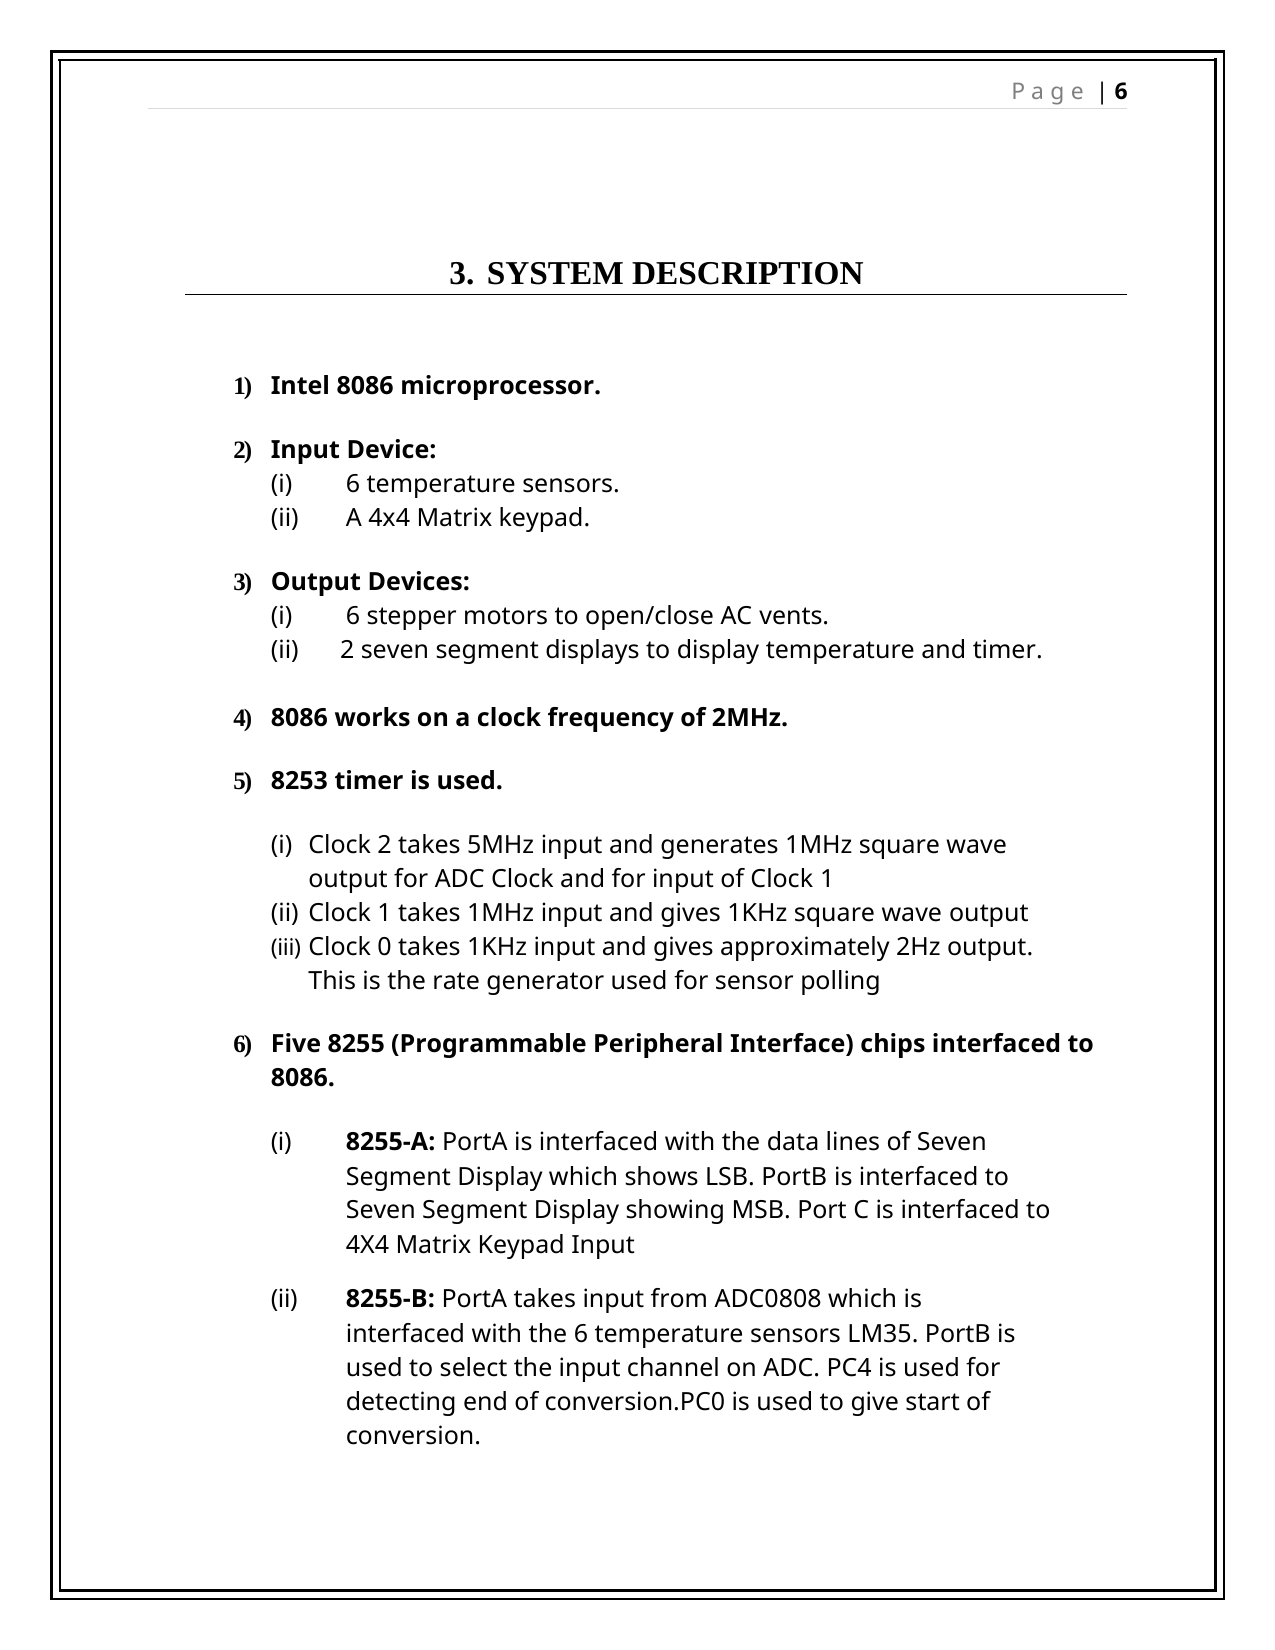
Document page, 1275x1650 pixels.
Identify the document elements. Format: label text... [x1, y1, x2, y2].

list 8255-A: PortA is interfaced with the data lines of Seven Segment Display which shows LSB. PortB is interfaced to Seven Segment Display showing MSB. Port C is interfaced to 4X4 Matrix Keypad Input [271, 1124, 1073, 1260]
list 8086 works on a clock frequency of 2MHz. [233, 700, 1127, 734]
list A 4x4 Matrix keypad. [271, 500, 1127, 534]
list 6 stepper motors to open/close AC vents. [271, 598, 1127, 632]
list 2 seven segment displays to display temperature and timer. [271, 632, 1127, 666]
list 8253 timer is used. [233, 762, 1127, 796]
list Clock 2 takes 5MHz input and generates 1MHz square wave output for ADC Clock and for input of Clock 1 [271, 826, 1019, 894]
list SYSTEM DESCRIPTION [185, 253, 1127, 294]
list Input Device: [233, 432, 1127, 466]
list Five 8255 (Programmable Peripheral Interface) chips interfaced to 8086. [233, 1026, 1127, 1094]
list Clock 0 takes 1KHz input and gives approximately 2Hz output. This is the rate generator used for sensor polling [271, 928, 1050, 997]
list Intel 8086 microprocessor. [233, 368, 1127, 402]
list 8255-B: PortA takes input from ADC0808 which is interfaced with the 6 temperature sensors LM35. PortB is used to select the input channel on ADC. PC4 is used for detecting end of conversion.PC0 is used to give start of conversion. [271, 1281, 1039, 1451]
list Clock 1 takes 1MHz input and gives 1KHz square wave output [271, 894, 1127, 928]
list 6 temperature sensors. [271, 466, 1127, 500]
list Output Devices: [233, 564, 1127, 598]
